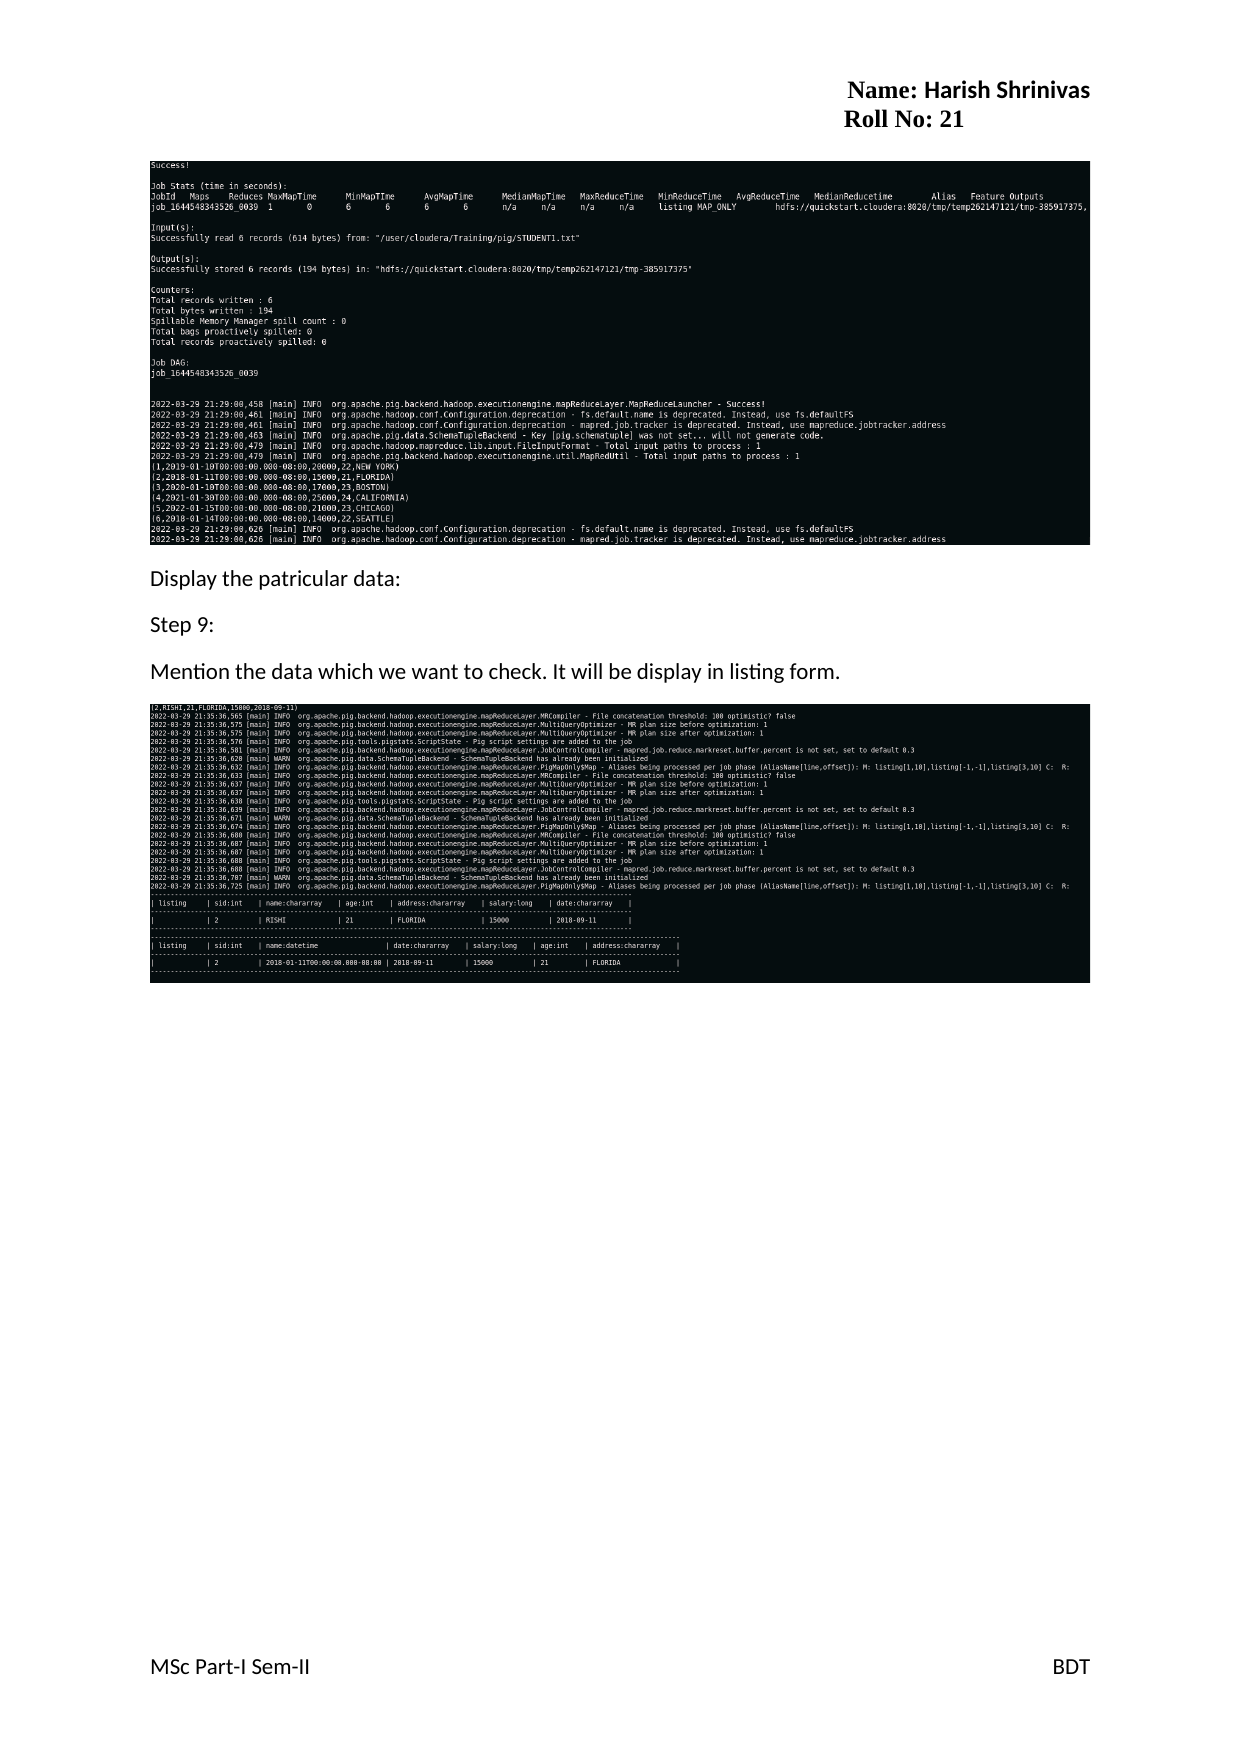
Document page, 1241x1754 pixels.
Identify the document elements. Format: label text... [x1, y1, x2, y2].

text Mention the data which we want to check. It will be display in listing form. [150, 657, 1090, 686]
text Display the patricular data: [150, 564, 1090, 592]
picture [150, 161, 1091, 545]
picture [150, 704, 1091, 983]
text Step 9: [150, 611, 1090, 639]
